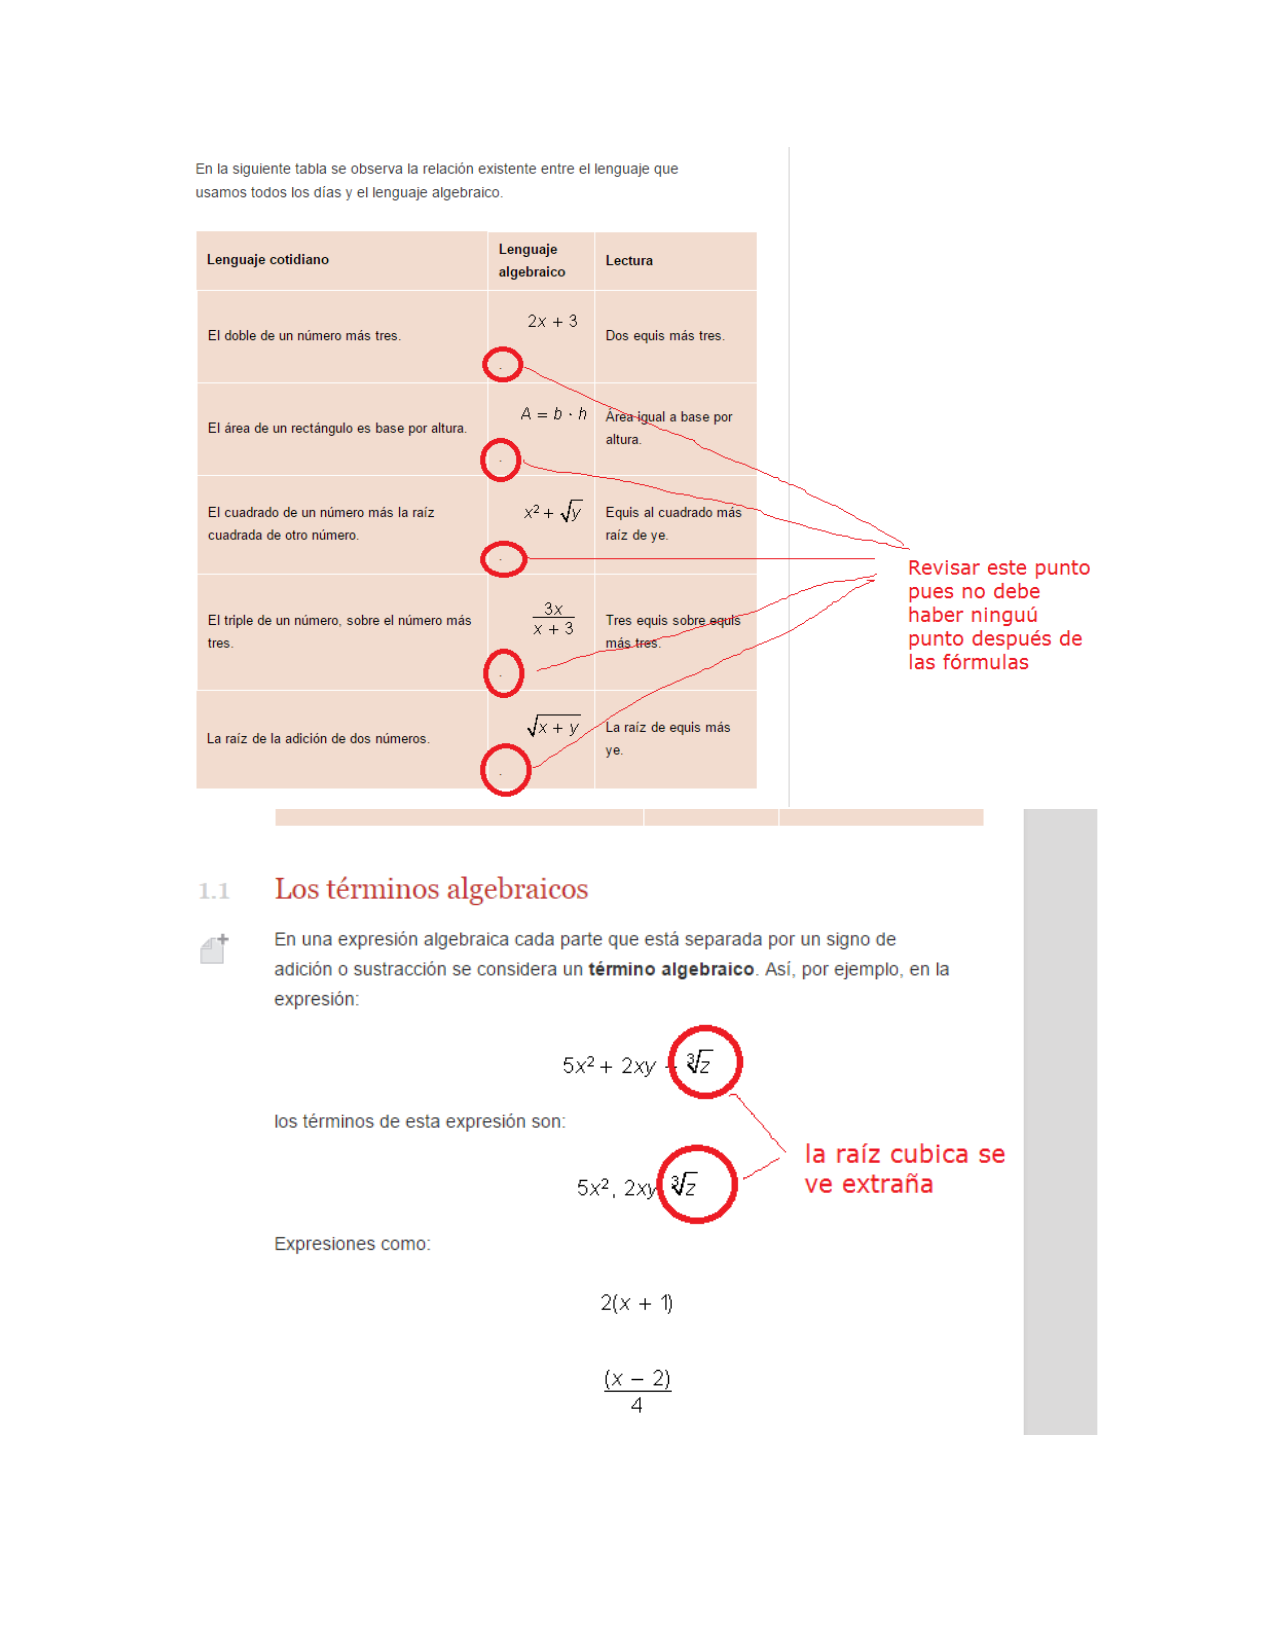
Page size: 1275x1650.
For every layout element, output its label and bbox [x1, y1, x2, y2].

picture [177, 147, 1098, 807]
picture [177, 809, 1098, 1435]
